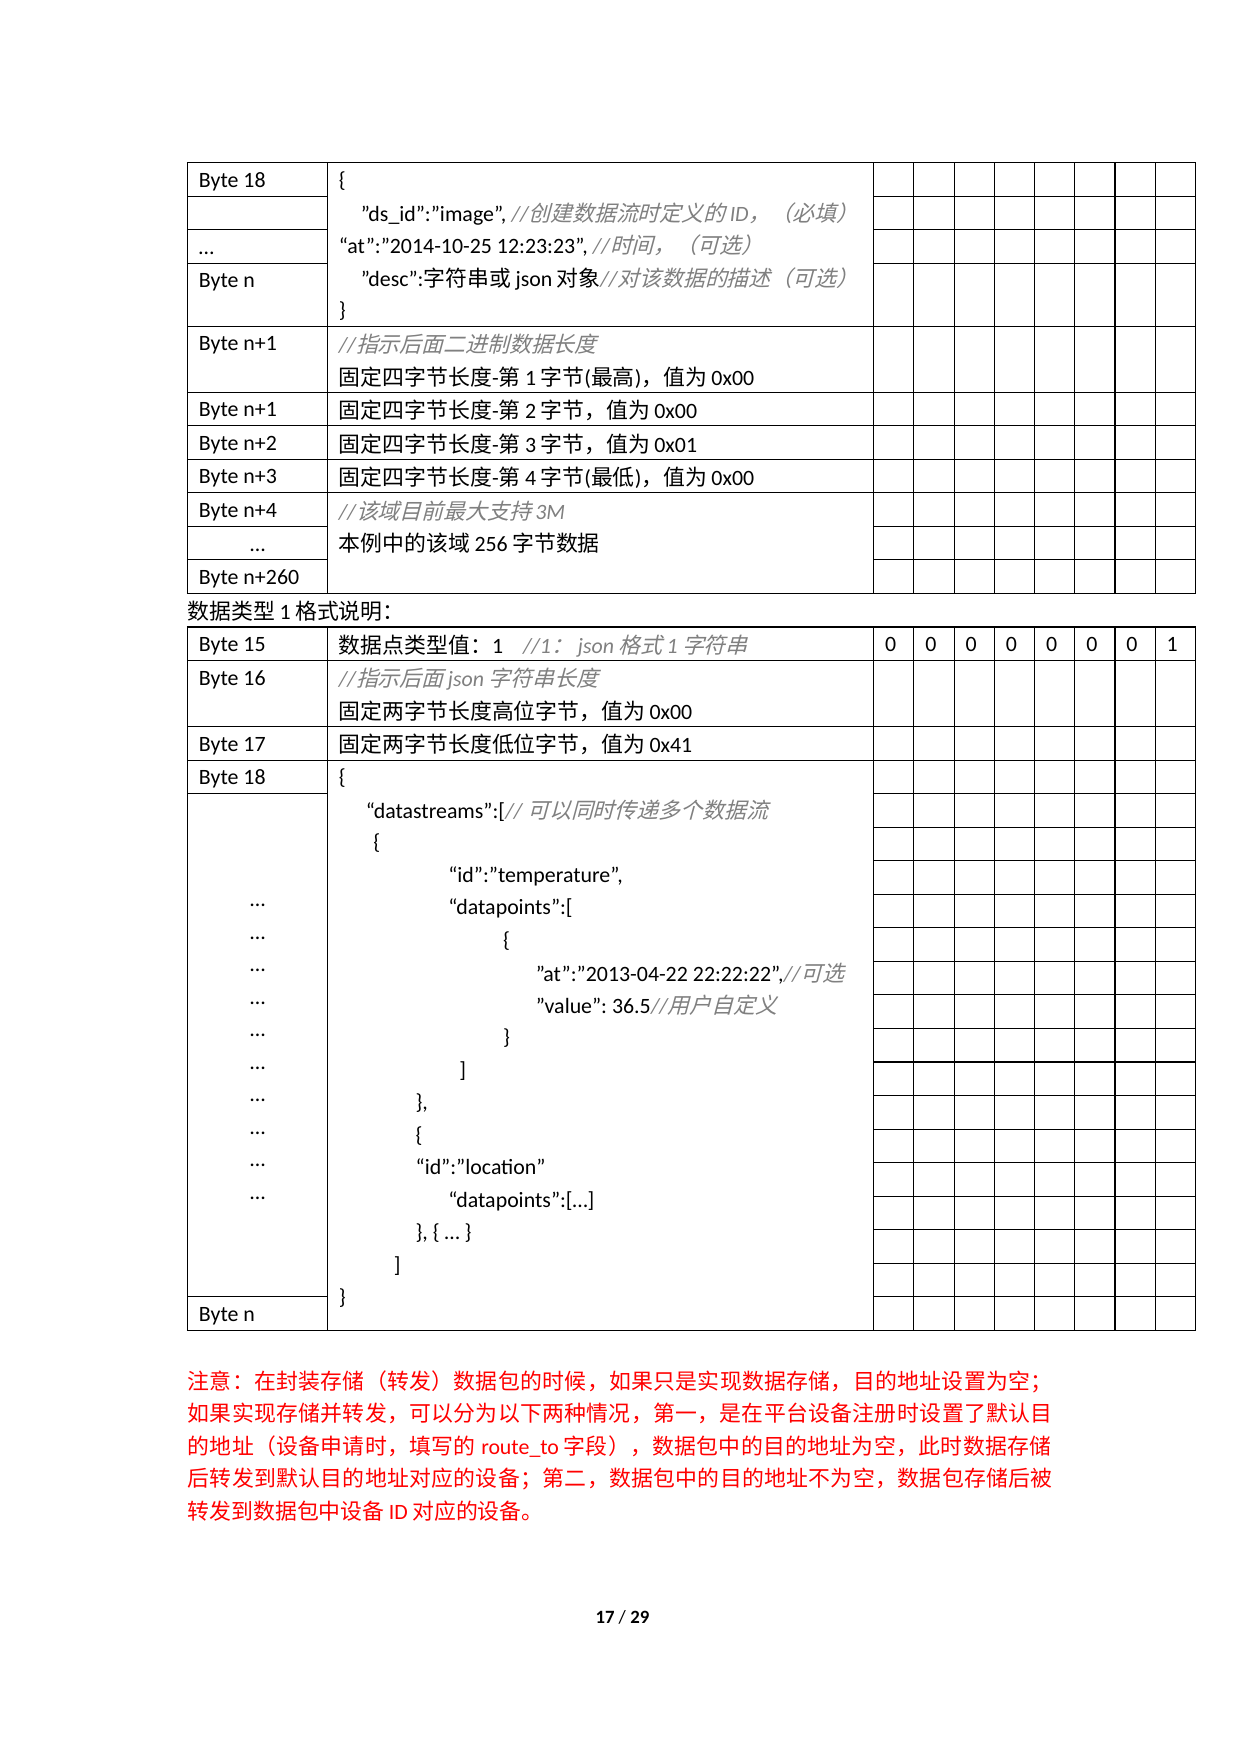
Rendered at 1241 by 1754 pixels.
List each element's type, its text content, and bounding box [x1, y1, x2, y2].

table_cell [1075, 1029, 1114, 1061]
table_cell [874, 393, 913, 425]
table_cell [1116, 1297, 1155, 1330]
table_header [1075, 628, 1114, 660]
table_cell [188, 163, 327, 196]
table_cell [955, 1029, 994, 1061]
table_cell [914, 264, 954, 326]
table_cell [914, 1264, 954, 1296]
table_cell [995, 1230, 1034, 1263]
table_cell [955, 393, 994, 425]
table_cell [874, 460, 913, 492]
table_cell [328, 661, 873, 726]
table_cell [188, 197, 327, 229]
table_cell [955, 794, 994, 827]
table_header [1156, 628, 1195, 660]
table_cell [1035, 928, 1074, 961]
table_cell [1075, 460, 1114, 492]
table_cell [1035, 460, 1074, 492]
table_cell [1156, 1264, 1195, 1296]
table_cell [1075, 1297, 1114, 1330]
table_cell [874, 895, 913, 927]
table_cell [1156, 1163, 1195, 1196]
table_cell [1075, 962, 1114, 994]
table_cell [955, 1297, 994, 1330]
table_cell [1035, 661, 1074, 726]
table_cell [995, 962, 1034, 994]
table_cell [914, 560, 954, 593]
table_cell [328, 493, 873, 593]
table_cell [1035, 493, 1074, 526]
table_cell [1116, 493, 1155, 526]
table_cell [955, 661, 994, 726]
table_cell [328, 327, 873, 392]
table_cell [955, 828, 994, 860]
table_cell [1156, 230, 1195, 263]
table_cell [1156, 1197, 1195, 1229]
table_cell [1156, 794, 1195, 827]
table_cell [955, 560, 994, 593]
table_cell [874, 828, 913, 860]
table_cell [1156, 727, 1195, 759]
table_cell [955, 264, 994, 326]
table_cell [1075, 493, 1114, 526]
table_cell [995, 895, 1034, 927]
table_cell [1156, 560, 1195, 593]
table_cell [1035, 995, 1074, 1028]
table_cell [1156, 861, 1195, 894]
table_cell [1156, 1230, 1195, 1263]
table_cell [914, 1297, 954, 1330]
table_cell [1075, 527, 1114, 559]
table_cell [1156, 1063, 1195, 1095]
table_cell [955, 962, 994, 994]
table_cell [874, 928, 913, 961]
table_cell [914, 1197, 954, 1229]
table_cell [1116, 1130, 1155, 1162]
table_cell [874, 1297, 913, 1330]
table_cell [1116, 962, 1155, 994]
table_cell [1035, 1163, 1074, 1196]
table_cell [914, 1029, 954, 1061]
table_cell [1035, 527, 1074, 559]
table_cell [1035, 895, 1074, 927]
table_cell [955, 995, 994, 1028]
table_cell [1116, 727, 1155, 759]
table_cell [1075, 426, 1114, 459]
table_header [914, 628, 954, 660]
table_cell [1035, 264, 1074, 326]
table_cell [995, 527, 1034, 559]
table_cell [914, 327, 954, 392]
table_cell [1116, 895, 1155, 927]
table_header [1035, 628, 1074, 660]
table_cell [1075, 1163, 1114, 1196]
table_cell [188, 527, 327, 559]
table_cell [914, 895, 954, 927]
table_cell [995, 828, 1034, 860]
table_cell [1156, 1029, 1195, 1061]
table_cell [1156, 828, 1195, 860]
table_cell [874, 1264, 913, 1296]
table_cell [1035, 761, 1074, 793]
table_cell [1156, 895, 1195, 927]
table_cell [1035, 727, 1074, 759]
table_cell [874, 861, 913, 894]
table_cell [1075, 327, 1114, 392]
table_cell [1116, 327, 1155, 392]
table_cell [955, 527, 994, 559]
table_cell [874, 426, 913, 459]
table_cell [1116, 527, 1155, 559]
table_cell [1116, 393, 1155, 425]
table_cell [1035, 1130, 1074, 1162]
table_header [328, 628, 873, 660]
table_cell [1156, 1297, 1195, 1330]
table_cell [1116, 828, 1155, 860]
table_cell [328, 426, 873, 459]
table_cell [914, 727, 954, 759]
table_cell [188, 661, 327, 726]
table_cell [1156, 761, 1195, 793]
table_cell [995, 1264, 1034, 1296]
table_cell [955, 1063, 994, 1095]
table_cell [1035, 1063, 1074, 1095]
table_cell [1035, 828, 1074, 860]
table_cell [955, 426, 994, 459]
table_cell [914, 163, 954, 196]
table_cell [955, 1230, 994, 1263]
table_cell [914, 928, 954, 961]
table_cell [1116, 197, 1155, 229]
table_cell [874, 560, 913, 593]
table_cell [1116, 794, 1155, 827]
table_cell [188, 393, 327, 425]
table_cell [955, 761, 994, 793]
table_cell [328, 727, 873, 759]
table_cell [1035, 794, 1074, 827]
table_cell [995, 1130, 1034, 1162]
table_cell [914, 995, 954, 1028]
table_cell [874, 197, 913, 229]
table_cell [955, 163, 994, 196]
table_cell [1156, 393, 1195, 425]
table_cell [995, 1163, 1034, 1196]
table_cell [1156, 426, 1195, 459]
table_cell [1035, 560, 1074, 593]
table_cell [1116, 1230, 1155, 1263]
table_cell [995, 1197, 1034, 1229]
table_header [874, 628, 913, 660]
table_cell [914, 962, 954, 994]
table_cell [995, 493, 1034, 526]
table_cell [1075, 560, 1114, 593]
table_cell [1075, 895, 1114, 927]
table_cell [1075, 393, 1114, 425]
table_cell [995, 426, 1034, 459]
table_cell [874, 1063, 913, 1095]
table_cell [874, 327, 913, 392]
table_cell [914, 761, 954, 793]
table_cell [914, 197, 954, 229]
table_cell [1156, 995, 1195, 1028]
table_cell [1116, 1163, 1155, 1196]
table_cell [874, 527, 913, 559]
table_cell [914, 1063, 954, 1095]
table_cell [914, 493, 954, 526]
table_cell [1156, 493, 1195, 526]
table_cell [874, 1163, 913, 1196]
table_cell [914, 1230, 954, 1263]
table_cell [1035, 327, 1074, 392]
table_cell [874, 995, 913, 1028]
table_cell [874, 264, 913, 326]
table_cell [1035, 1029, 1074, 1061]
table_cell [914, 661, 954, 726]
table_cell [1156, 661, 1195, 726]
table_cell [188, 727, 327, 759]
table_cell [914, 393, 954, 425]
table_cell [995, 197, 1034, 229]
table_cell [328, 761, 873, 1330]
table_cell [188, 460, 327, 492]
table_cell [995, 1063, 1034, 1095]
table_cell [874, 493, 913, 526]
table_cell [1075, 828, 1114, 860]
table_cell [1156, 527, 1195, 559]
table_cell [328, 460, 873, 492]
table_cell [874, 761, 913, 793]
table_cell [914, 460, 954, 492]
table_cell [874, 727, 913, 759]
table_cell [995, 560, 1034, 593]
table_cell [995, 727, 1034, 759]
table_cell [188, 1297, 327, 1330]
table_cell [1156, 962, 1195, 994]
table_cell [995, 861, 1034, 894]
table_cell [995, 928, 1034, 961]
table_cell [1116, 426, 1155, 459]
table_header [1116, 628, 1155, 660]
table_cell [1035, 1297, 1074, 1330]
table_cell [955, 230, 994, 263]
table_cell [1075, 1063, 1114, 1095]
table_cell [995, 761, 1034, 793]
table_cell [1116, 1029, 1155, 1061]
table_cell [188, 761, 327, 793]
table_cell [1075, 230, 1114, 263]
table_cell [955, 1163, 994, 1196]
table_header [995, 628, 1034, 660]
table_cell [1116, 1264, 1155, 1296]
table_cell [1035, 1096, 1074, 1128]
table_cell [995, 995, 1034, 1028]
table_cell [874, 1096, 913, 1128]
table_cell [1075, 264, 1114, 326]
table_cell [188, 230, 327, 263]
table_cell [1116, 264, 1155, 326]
text 注意：在封装存储（转发）数据包的时候，如果只是实现数据存储，目的地址设置为空；如果实现存储并转发，可以分为以下两种情况，第一，是在平台设备注册时设置了默认目的地址（设备申请时，填写的route_to字段），数据包中的目的地址为空，此时数据存储后转发到默认目的地址对应的设备；第二，数据包中的目的地址不为空，数据包存储后被转发到数据包中设备ID对应的设备。 [187, 1363, 1053, 1526]
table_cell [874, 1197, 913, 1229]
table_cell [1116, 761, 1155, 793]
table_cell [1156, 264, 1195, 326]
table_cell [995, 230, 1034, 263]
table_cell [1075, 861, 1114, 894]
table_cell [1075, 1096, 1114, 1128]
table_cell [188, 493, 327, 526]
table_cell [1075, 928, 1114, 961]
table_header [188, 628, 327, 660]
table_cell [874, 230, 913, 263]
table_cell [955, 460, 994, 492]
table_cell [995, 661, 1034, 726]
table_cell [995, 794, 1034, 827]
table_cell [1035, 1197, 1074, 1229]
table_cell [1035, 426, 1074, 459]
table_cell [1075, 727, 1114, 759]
text 数据类型1格式说明： [187, 594, 1053, 626]
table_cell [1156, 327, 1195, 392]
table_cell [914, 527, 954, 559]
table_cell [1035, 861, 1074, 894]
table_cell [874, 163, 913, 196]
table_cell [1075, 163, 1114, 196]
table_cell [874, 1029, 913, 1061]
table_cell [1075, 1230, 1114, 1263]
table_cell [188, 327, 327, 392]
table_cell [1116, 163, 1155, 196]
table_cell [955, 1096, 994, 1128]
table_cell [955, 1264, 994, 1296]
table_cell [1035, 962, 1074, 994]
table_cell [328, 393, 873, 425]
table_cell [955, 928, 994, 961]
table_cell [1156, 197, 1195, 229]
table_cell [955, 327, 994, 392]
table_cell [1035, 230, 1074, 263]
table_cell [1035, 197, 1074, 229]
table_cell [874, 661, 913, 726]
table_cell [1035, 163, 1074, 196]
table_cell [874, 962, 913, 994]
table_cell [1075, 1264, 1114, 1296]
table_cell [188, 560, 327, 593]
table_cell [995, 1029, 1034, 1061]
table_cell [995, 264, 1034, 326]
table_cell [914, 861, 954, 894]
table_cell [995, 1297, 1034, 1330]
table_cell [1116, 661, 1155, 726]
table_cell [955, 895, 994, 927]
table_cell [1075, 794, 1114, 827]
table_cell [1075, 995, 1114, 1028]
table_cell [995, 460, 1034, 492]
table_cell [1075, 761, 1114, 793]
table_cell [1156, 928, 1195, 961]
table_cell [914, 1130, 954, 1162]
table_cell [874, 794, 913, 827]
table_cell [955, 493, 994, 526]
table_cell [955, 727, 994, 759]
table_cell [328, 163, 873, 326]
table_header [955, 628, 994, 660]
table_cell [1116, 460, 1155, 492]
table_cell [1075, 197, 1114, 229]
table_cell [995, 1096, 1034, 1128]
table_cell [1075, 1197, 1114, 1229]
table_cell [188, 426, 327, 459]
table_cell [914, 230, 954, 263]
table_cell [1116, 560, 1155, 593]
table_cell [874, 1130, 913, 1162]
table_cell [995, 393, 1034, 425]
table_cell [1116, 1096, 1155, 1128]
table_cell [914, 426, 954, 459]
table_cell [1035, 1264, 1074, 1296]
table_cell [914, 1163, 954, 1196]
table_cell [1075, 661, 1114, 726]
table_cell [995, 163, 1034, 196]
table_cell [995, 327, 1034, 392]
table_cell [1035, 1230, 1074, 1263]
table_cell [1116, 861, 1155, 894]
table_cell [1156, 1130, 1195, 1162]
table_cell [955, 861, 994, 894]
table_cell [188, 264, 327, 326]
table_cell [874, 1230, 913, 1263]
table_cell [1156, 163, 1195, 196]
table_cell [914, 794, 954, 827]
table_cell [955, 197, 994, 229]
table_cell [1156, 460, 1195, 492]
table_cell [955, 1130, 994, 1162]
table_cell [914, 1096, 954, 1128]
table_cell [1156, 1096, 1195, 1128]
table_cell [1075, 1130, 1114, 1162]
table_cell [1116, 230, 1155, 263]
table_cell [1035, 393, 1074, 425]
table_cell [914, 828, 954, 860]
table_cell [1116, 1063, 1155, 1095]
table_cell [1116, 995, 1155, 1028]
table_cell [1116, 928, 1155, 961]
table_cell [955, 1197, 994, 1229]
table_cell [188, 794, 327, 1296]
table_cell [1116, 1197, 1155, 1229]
